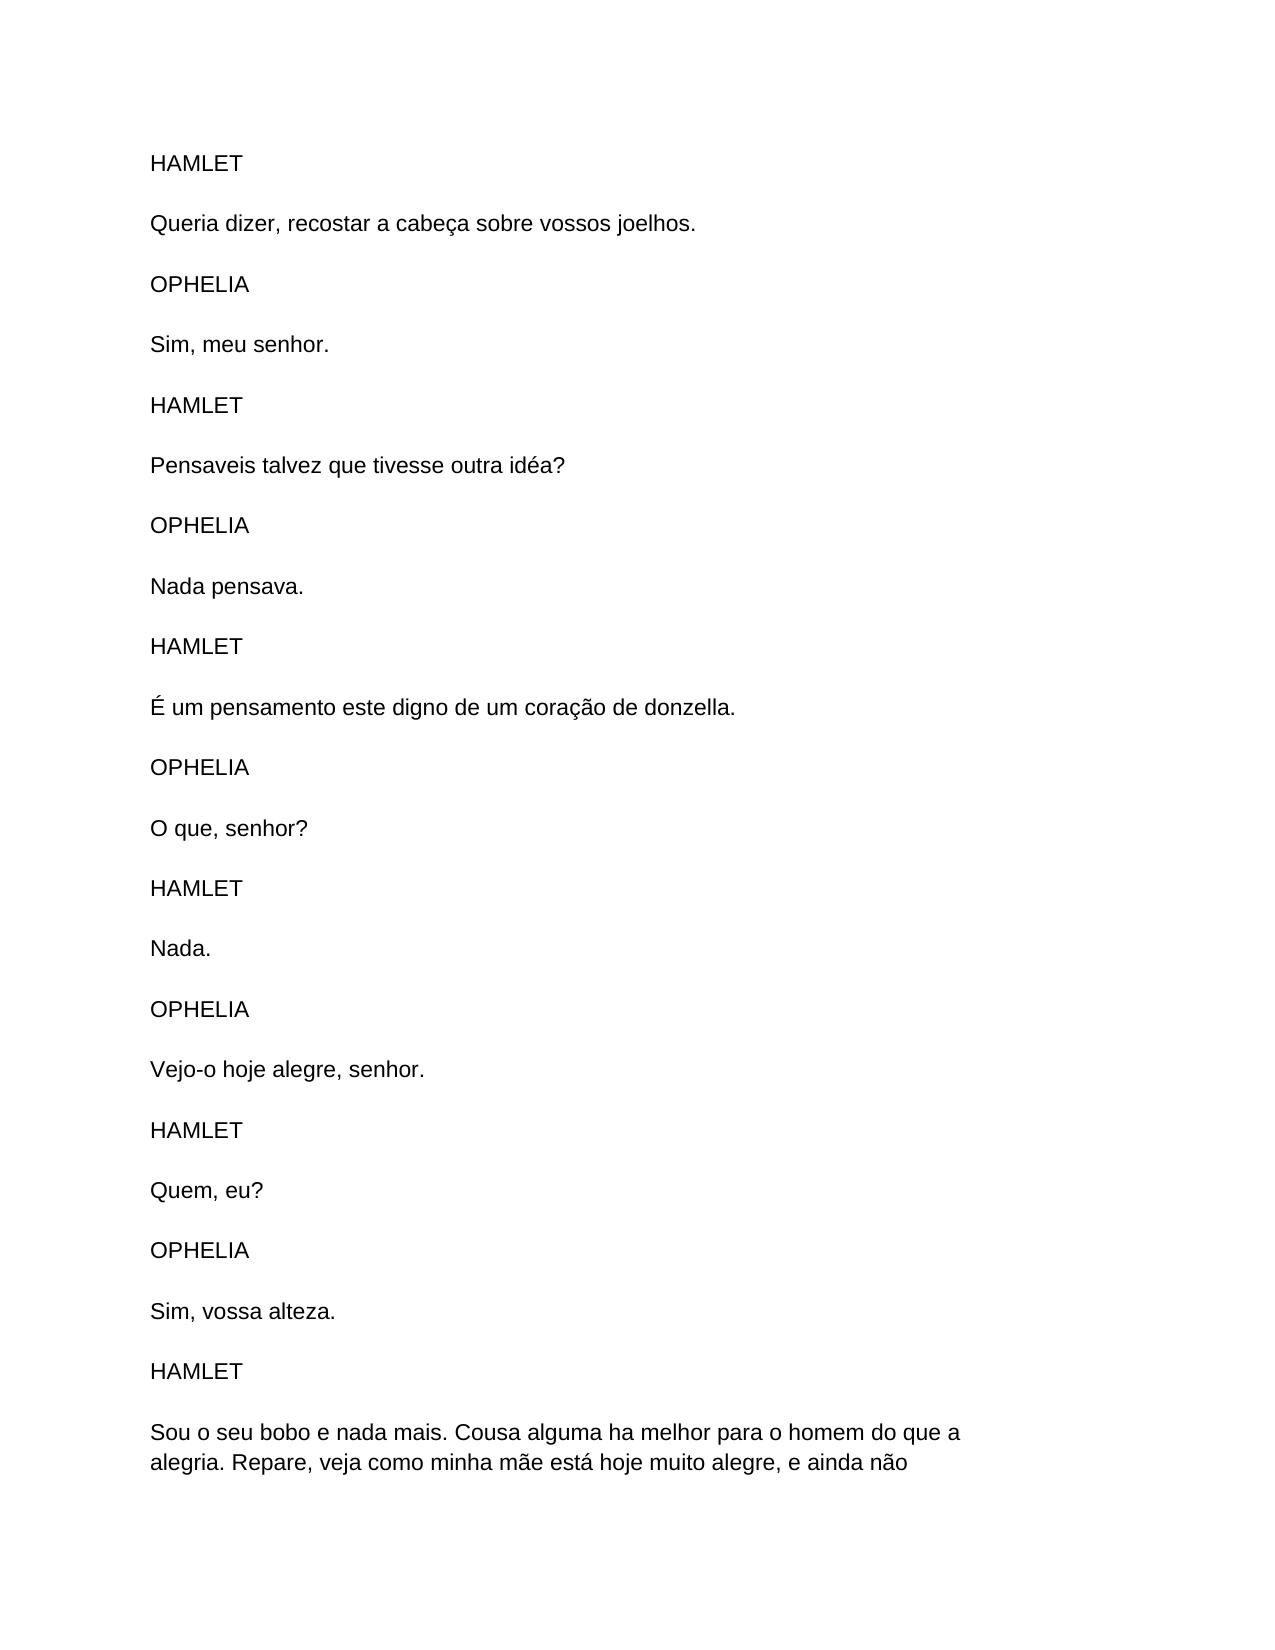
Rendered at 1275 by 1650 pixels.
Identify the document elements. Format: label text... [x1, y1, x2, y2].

text Pensaveis talvez que tivesse outra idéa? [150, 452, 1125, 478]
text HAMLET [150, 392, 1125, 418]
text HAMLET [150, 150, 1125, 176]
text Quem, eu? [150, 1177, 1125, 1203]
text OPHELIA [150, 754, 1125, 781]
text Sou o seu bobo e nada mais. Cousa alguma ha melhor para o homem do que a [150, 1419, 1125, 1445]
text O que, senhor? [150, 814, 1125, 841]
text Nada. [150, 935, 1125, 962]
text alegria. Repare, veja como minha mãe está hoje muito alegre, e ainda não [150, 1449, 1125, 1475]
text HAMLET [150, 633, 1125, 660]
text Queria dizer, recostar a cabeça sobre vossos joelhos. [150, 210, 1125, 237]
text É um pensamento este digno de um coração de donzella. [150, 694, 1125, 720]
text HAMLET [150, 875, 1125, 901]
text Nada pensava. [150, 573, 1125, 599]
text HAMLET [150, 1117, 1125, 1143]
text Sim, vossa alteza. [150, 1298, 1125, 1324]
text HAMLET [150, 1358, 1125, 1385]
text Vejo-o hoje alegre, senhor. [150, 1056, 1125, 1083]
text Sim, meu senhor. [150, 331, 1125, 358]
text OPHELIA [150, 996, 1125, 1022]
text OPHELIA [150, 512, 1125, 539]
text OPHELIA [150, 271, 1125, 297]
text OPHELIA [150, 1237, 1125, 1264]
